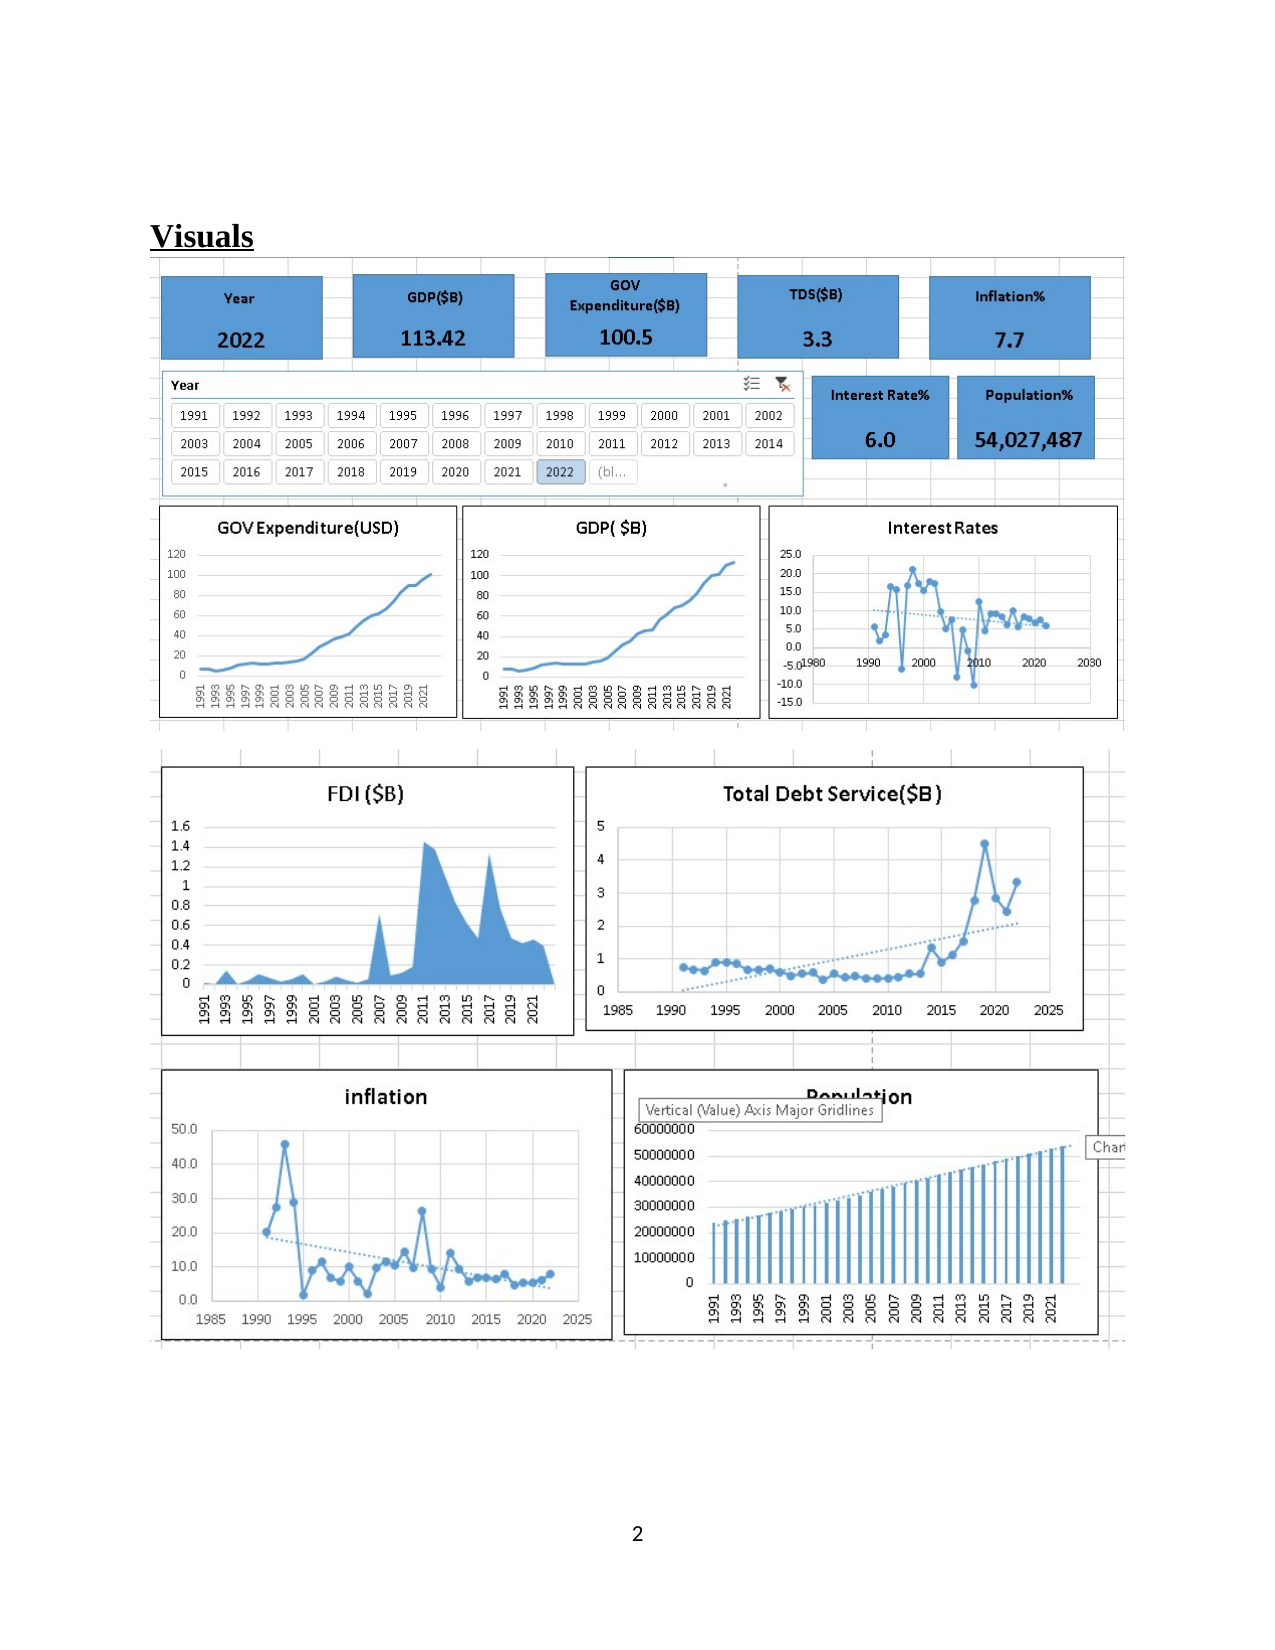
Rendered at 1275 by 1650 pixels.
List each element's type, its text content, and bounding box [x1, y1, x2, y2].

picture [150, 749, 1125, 1349]
picture [150, 257, 1125, 731]
subtitle Visuals [150, 216, 1125, 255]
